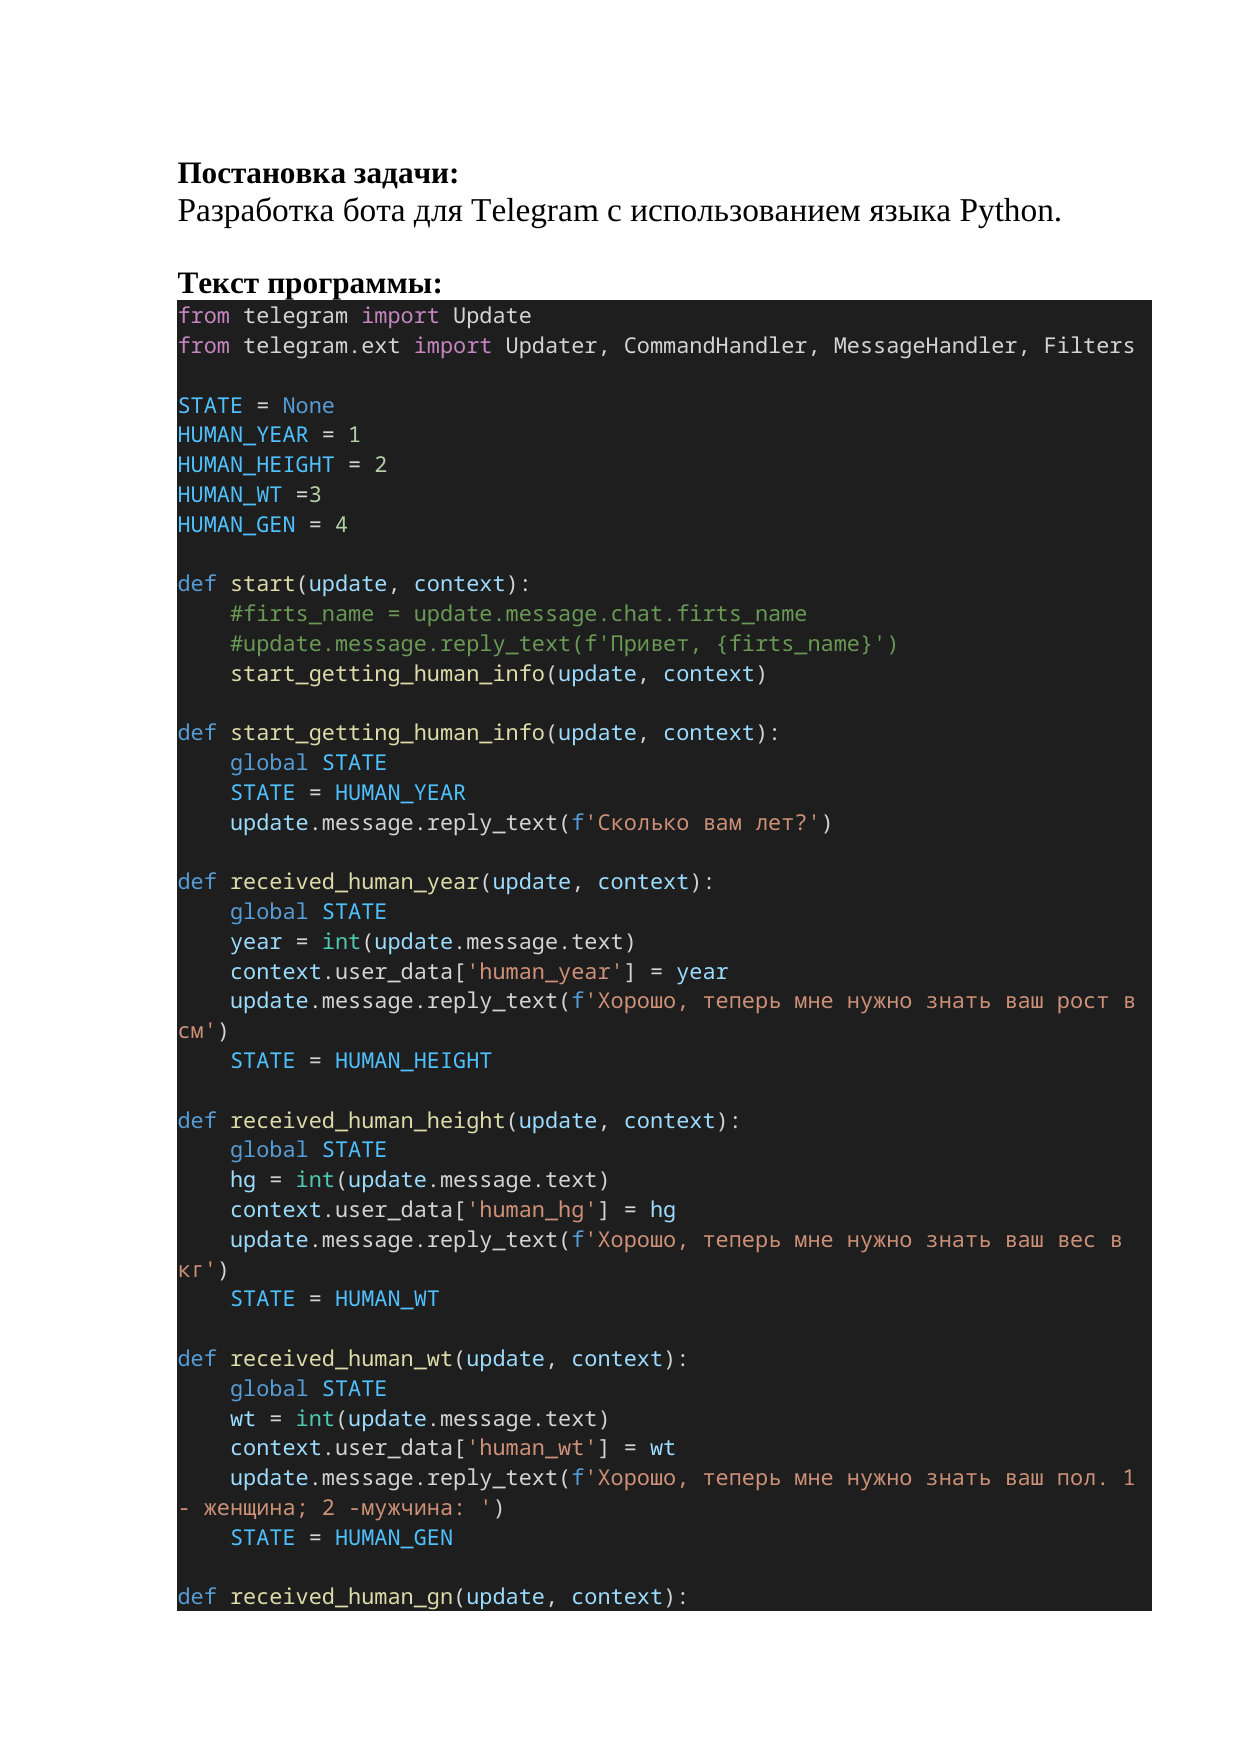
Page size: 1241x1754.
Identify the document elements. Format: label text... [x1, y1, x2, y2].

text update.message.reply_text(f'Сколько вам лет?') [177, 807, 1152, 836]
text hg = int(update.message.text) [177, 1164, 1152, 1194]
text def start(update, context): [177, 568, 1152, 598]
text STATE = HUMAN_YEAR [177, 777, 1152, 807]
text def start_getting_human_info(update, context): [177, 717, 1152, 747]
text STATE = None [177, 389, 1152, 419]
text update.message.reply_text(f'Хорошо, теперь мне нужно знать ваш пол. 1 - женщина; 2 -мужчина: ') [177, 1462, 1152, 1522]
text HUMAN_HEIGHT = 2 [177, 449, 1152, 479]
text update.message.reply_text(f'Хорошо, теперь мне нужно знать ваш вес в кг') [177, 1224, 1152, 1283]
text #firts_name = update.message.chat.firts_name [177, 598, 1152, 628]
text year = int(update.message.text) [177, 926, 1152, 956]
text HUMAN_GEN = 4 [177, 509, 1152, 538]
text from telegram import Update [177, 300, 1152, 330]
text context.user_data['human_wt'] = wt [177, 1432, 1152, 1462]
text def received_human_gn(update, context): [177, 1581, 1152, 1611]
text def received_human_height(update, context): [177, 1104, 1152, 1134]
text global STATE [177, 747, 1152, 777]
text Текст программы: [177, 264, 1152, 300]
text start_getting_human_info(update, context) [177, 658, 1152, 687]
text global STATE [177, 896, 1152, 926]
text global STATE [177, 1373, 1152, 1402]
text Разработка бота для Telegram с использованием языка Python. [177, 190, 1152, 228]
text HUMAN_YEAR = 1 [177, 419, 1152, 449]
text update.message.reply_text(f'Хорошо, теперь мне нужно знать ваш рост в см') [177, 985, 1152, 1045]
text from telegram.ext import Updater, CommandHandler, MessageHandler, Filters [177, 330, 1152, 360]
text Постановка задачи: [177, 154, 1152, 190]
text def received_human_year(update, context): [177, 866, 1152, 896]
text STATE = HUMAN_WT [177, 1283, 1152, 1313]
text STATE = HUMAN_GEN [177, 1522, 1152, 1551]
text STATE = HUMAN_HEIGHT [177, 1045, 1152, 1075]
text context.user_data['human_hg'] = hg [177, 1194, 1152, 1224]
text global STATE [177, 1134, 1152, 1164]
text #update.message.reply_text(f'Привет, {firts_name}') [177, 628, 1152, 658]
text def received_human_wt(update, context): [177, 1343, 1152, 1373]
text wt = int(update.message.text) [177, 1402, 1152, 1432]
text HUMAN_WT =3 [177, 479, 1152, 509]
text context.user_data['human_year'] = year [177, 956, 1152, 985]
